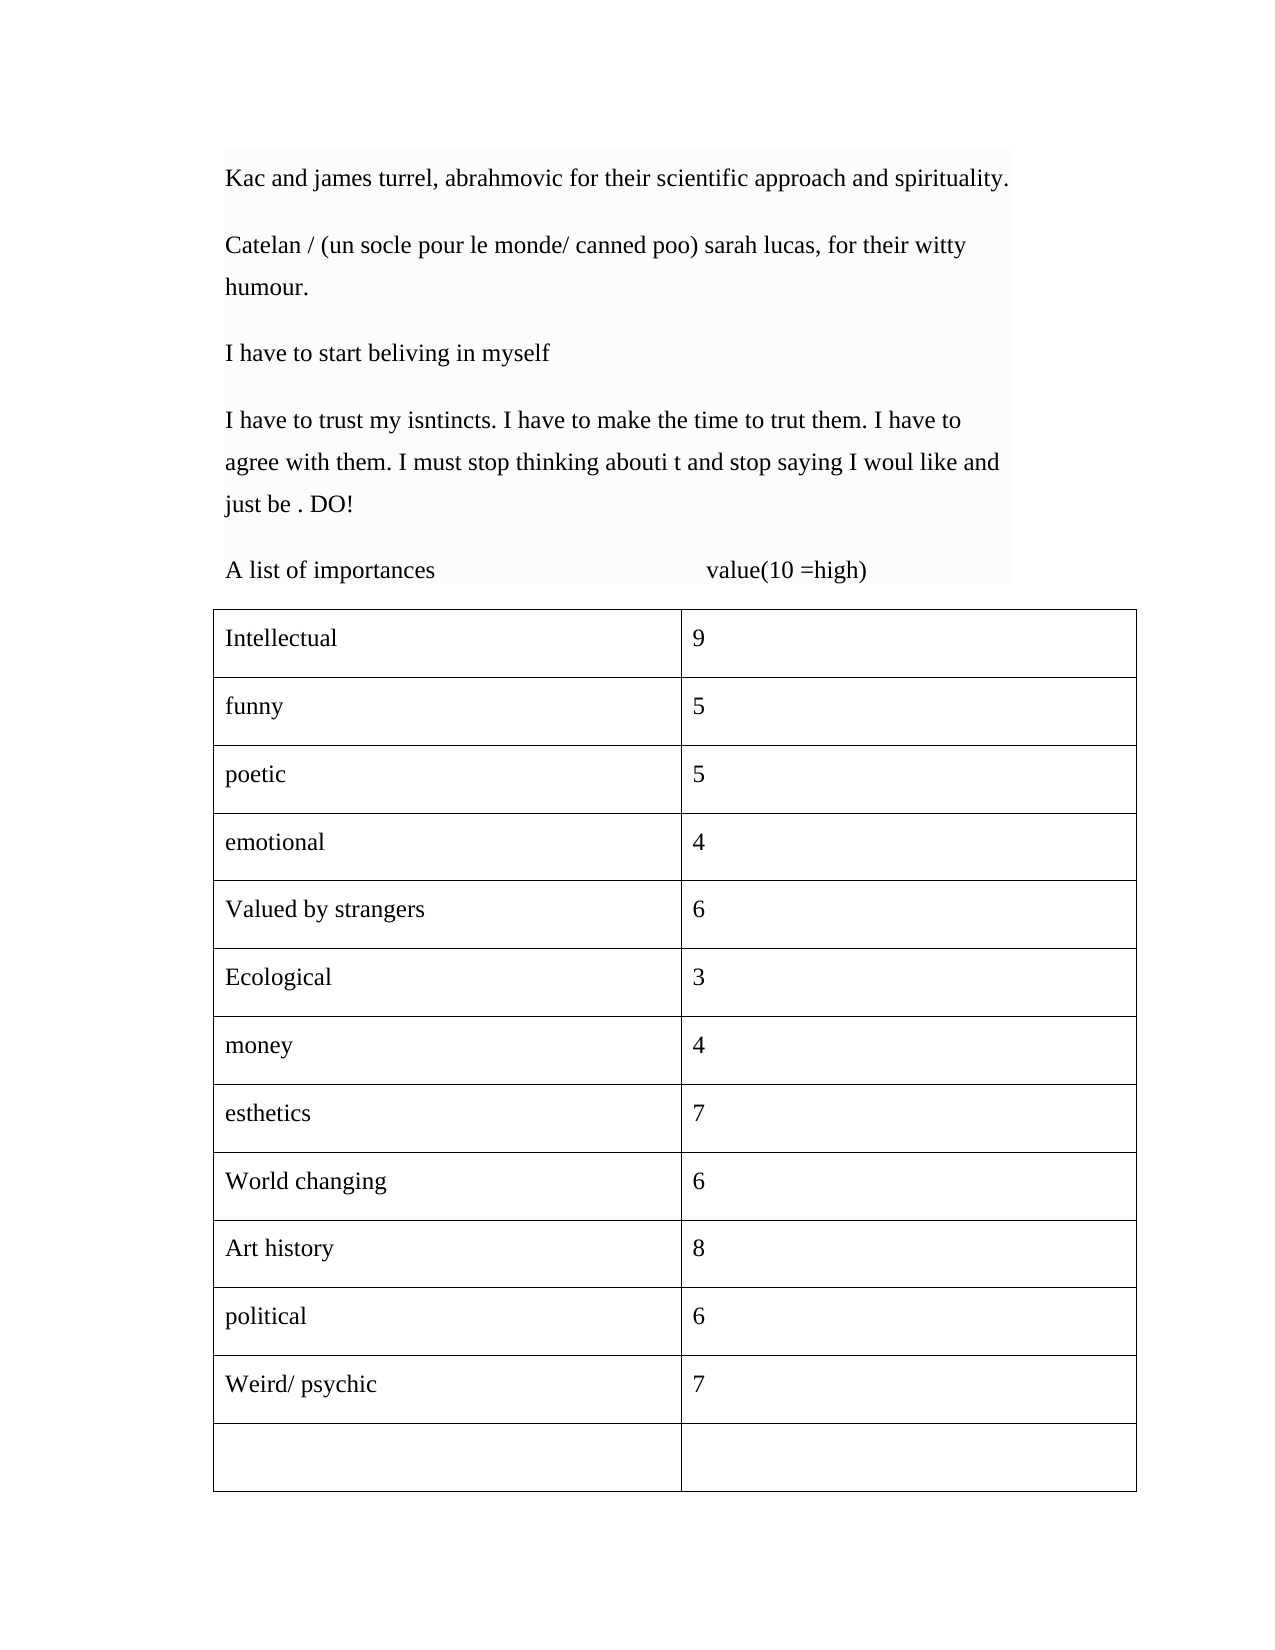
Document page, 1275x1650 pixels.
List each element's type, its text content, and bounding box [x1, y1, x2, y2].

table_cell 5 [682, 746, 1136, 813]
table_cell 7 [682, 1356, 1136, 1423]
table_cell Art history [214, 1221, 681, 1287]
table_cell World changing [214, 1153, 681, 1219]
table_cell 4 [682, 814, 1136, 880]
table_cell 3 [682, 949, 1136, 1016]
table_cell Ecological [214, 949, 681, 1016]
table_cell political [214, 1288, 681, 1355]
table_cell 5 [682, 678, 1136, 745]
table_cell [682, 1424, 1136, 1491]
table_cell 8 [682, 1221, 1136, 1287]
table_cell funny [214, 678, 681, 745]
table_cell esthetics [214, 1085, 681, 1152]
table_cell 6 [682, 881, 1136, 948]
table_cell emotional [214, 814, 681, 880]
table_header Intellectual [214, 610, 681, 677]
table_header 9 [682, 610, 1136, 677]
table_cell money [214, 1017, 681, 1084]
table_cell 6 [682, 1153, 1136, 1219]
text Catelan / (un socle pour le monde/ canned poo) sarah lucas, for their witty humour. [225, 217, 1012, 300]
table_cell 7 [682, 1085, 1136, 1152]
text I have to trust my isntincts. I have to make the time to trut them. I have to agree with them. I must stop thinking abouti t and stop saying I woul like and just be . DO! [225, 392, 1012, 517]
text A list of importances value(10 =high) [225, 542, 1012, 584]
table_cell poetic [214, 746, 681, 813]
table_cell Weird/ psychic [214, 1356, 681, 1423]
table_cell [214, 1424, 681, 1491]
text Kac and james turrel, abrahmovic for their scientific approach and spirituality. [225, 150, 1012, 192]
text I have to start beliving in myself [225, 325, 1012, 367]
table_cell Valued by strangers [214, 881, 681, 948]
table_cell 4 [682, 1017, 1136, 1084]
table_cell 6 [682, 1288, 1136, 1355]
